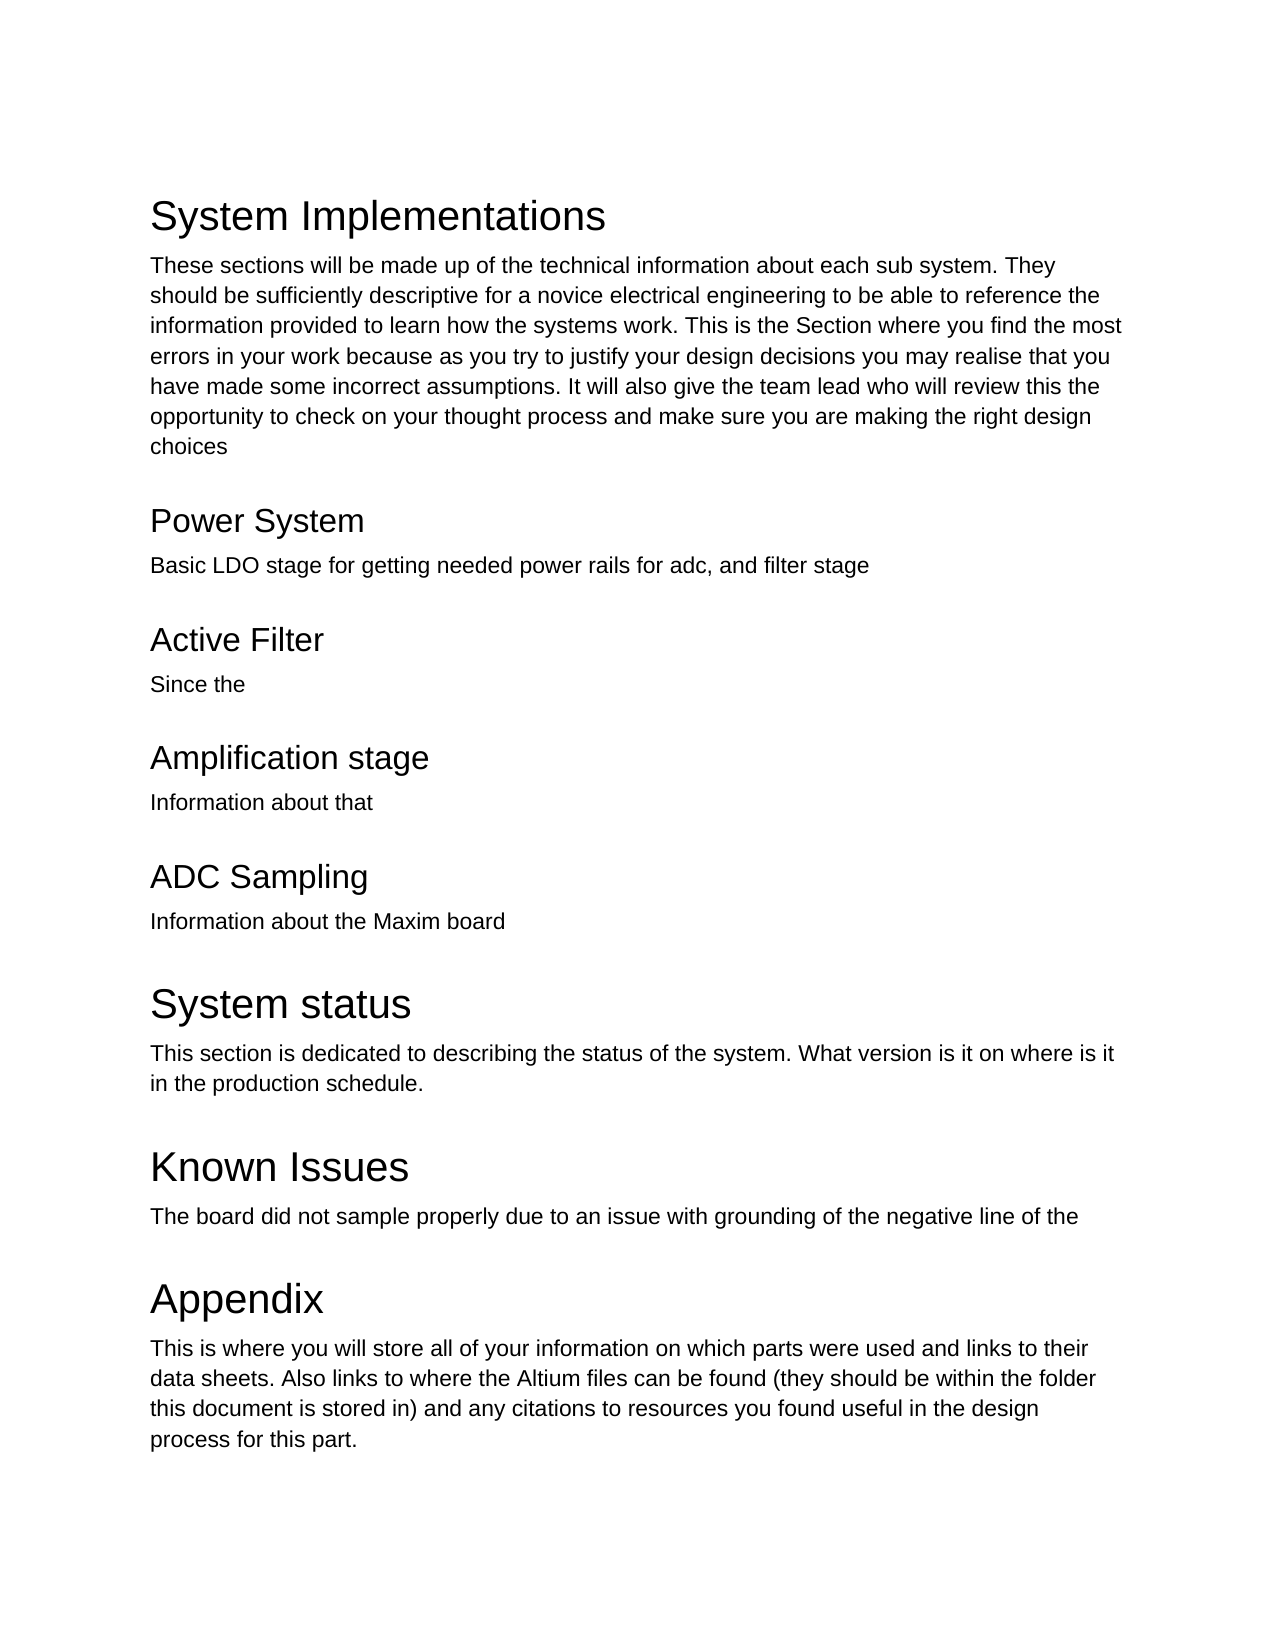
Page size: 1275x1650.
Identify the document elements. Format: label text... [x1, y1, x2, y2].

subtitle ADC Sampling [150, 857, 1125, 895]
subtitle System status [150, 980, 1125, 1028]
text The board did not sample properly due to an issue with grounding of the negative line of the [150, 1203, 1125, 1229]
text These sections will be made up of the technical information about each sub system. They should be sufficiently descriptive for a novice electrical engineering to be able to reference the information provided to learn how the systems work. This is the Section where you find the most errors in your work because as you try to justify your design decisions you may realise that you have made some incorrect assumptions. It will also give the team lead who will review this the opportunity to check on your thought process and make sure you are making the right design choices [150, 252, 1125, 460]
subtitle System Implementations [150, 192, 1125, 239]
text Information about the Maxim board [150, 908, 1125, 934]
subtitle Power System [150, 501, 1125, 539]
subtitle Active Filter [150, 620, 1125, 658]
subtitle Known Issues [150, 1142, 1125, 1190]
text Information about that [150, 789, 1125, 816]
subtitle Appendix [150, 1274, 1125, 1322]
text Basic LDO stage for getting needed power rails for adc, and filter stage [150, 552, 1125, 578]
text Since the [150, 671, 1125, 697]
text This is where you will store all of your information on which parts were used and links to their data sheets. Also links to where the Altium files can be found (they should be within the folder this document is stored in) and any citations to resources you found useful in the design process for this part. [150, 1335, 1125, 1452]
text This section is dedicated to describing the status of the system. What version is it on where is it in the production schedule. [150, 1040, 1125, 1097]
subtitle Amplification stage [150, 738, 1125, 777]
